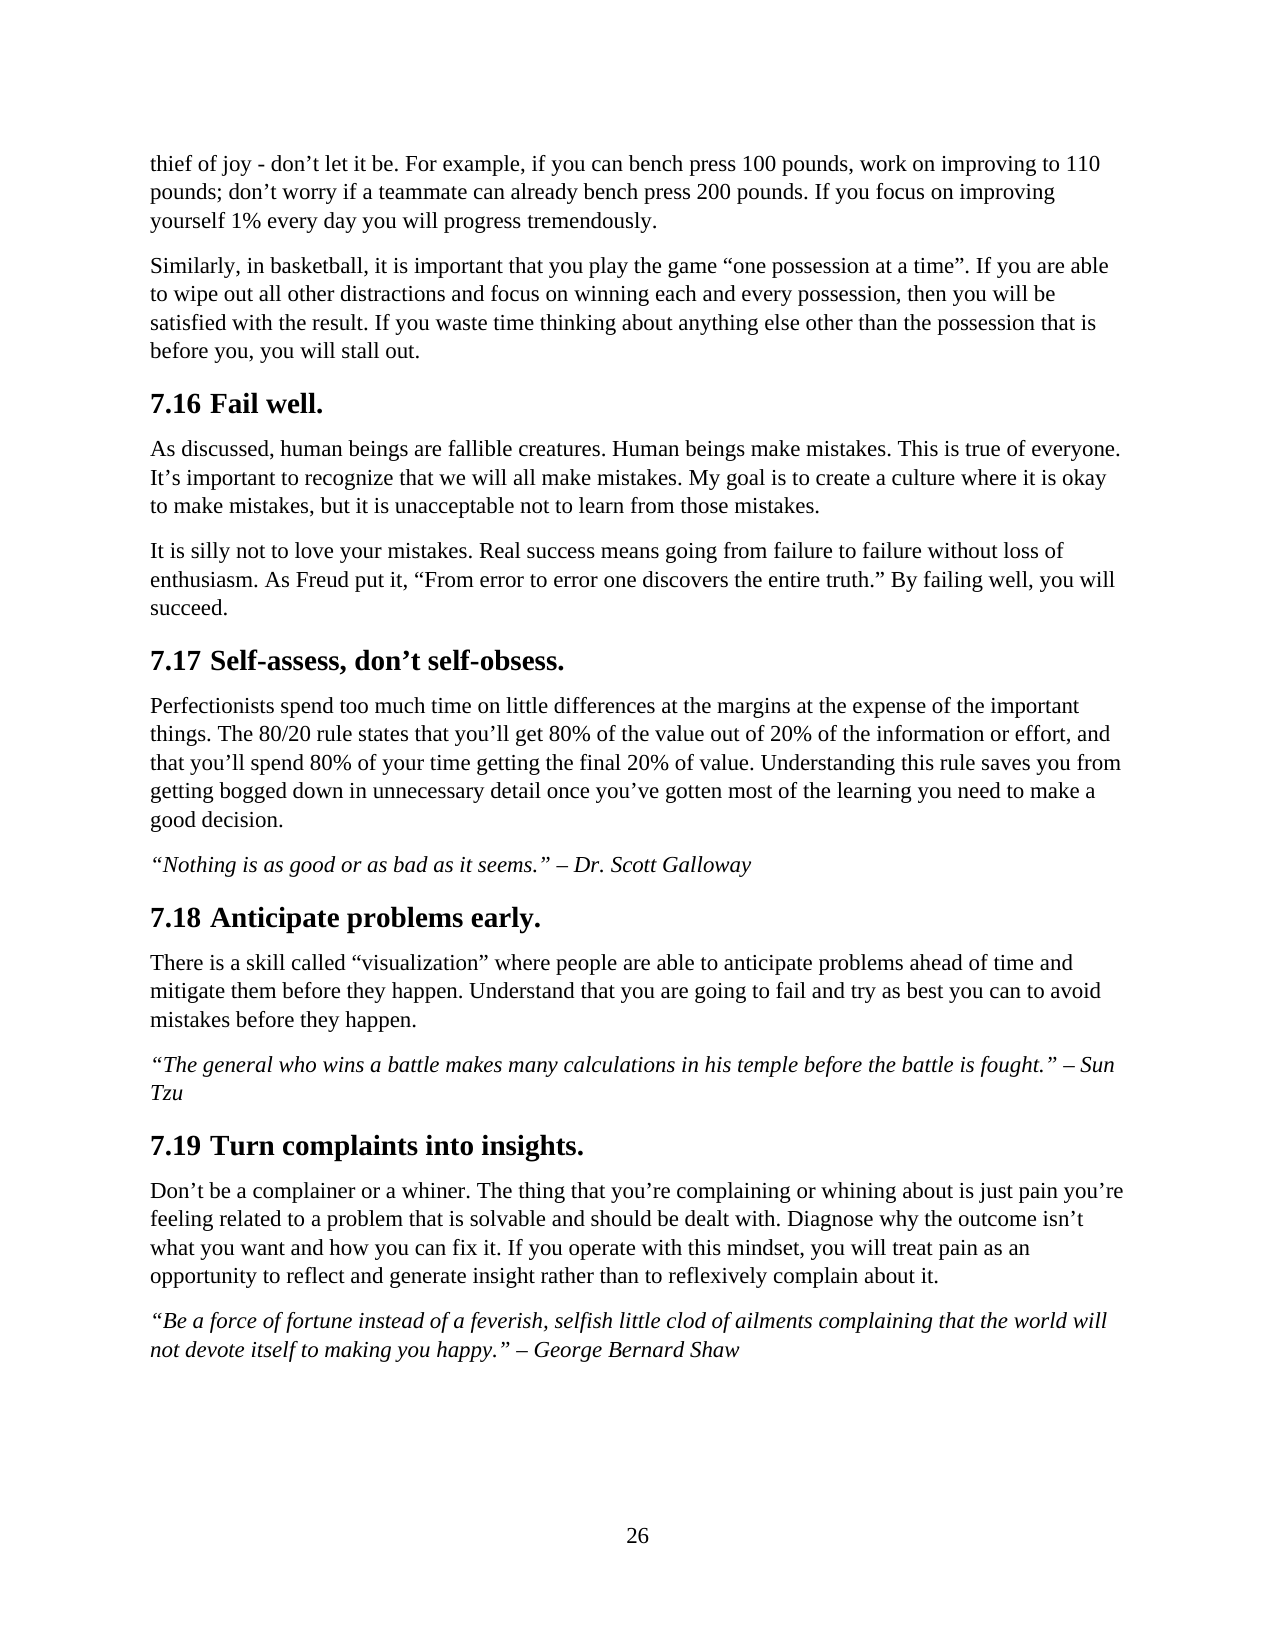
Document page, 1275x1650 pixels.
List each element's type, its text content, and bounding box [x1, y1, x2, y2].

text “The general who wins a battle makes many calculations in his temple before the battle is fought.” – Sun Tzu [150, 1051, 1125, 1106]
text “Be a force of fortune instead of a feverish, selfish little clod of ailments complaining that the world will not devote itself to making you happy.” – George Bernard Shaw [150, 1307, 1125, 1362]
text Similarly, in basketball, it is important that you play the game “one possession at a time”. If you are able to wipe out all other distractions and focus on winning each and every possession, then you will be satisfied with the result. If you waste time thinking about anything else other than the possession that is before you, you will stall out. [150, 252, 1125, 364]
text Perfectionists spend too much time on little differences at the margins at the expense of the important things. The 80/20 rule states that you’ll get 80% of the value out of 20% of the information or effort, and that you’ll spend 80% of your time getting the final 20% of value. Understanding this rule saves you from getting bogged down in unnecessary detail once you’ve gotten most of the learning you need to make a good decision. [150, 692, 1125, 832]
subtitle Fail well. [150, 387, 1125, 420]
text As discussed, human beings are fallible creatures. Human beings make mistakes. This is true of everyone. It’s important to recognize that we will all make mistakes. My goal is to create a culture where it is okay to make mistakes, but it is unacceptable not to learn from those mistakes. [150, 435, 1125, 518]
subtitle Anticipate problems early. [150, 900, 1125, 934]
subtitle Turn complaints into insights. [150, 1128, 1125, 1162]
text “Nothing is as good or as bad as it seems.” – Dr. Scott Galloway [150, 851, 1125, 877]
subtitle Self-assess, don’t self-obsess. [150, 643, 1125, 677]
text Don’t be a complainer or a whiner. The thing that you’re complaining or whining about is just pain you’re feeling related to a problem that is solvable and should be dealt with. Diagnose why the outcome isn’t what you want and how you can fix it. If you operate with this mindset, you will treat pain as an opportunity to reflect and generate insight rather than to reflexively complain about it. [150, 1177, 1125, 1289]
text There is a skill called “visualization” where people are able to anticipate problems ahead of time and mitigate them before they happen. Understand that you are going to fail and try as best you can to avoid mistakes before they happen. [150, 949, 1125, 1032]
text It is silly not to love your mistakes. Real success means going from failure to failure without loss of enthusiasm. As Freud put it, “From error to error one discovers the entire truth.” By failing well, you will succeed. [150, 537, 1125, 620]
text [150, 150, 1125, 233]
